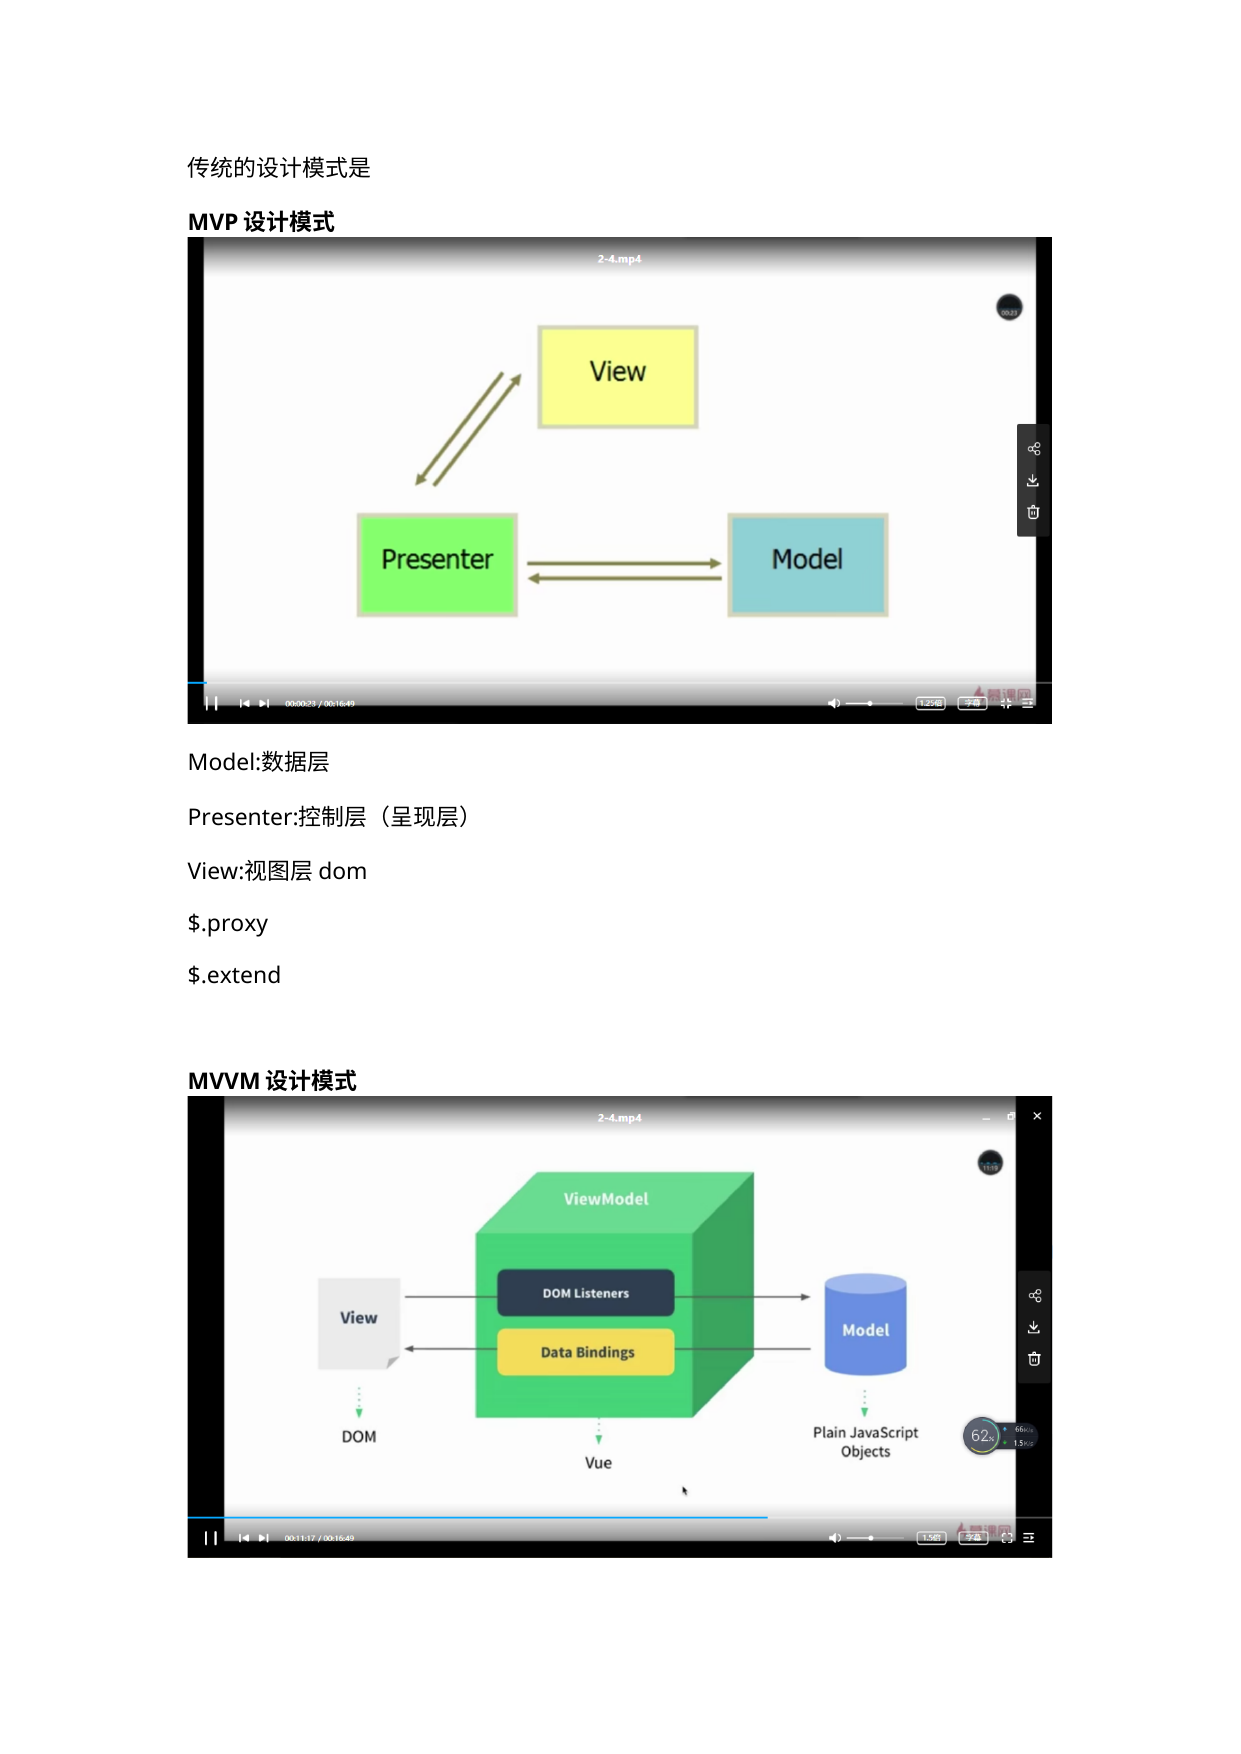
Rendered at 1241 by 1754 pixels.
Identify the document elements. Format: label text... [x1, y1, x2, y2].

text Model:数据层 [187, 744, 1053, 778]
picture [187, 1096, 1053, 1558]
picture [187, 237, 1052, 724]
text Presenter:控制层（呈现层） [187, 798, 1053, 832]
text 传统的设计模式是 [187, 150, 1053, 183]
text View:视图层 dom [187, 853, 1053, 886]
text $.extend [187, 959, 1053, 990]
text $.proxy [187, 907, 1053, 938]
text MVVM设计模式 [187, 1063, 1053, 1096]
